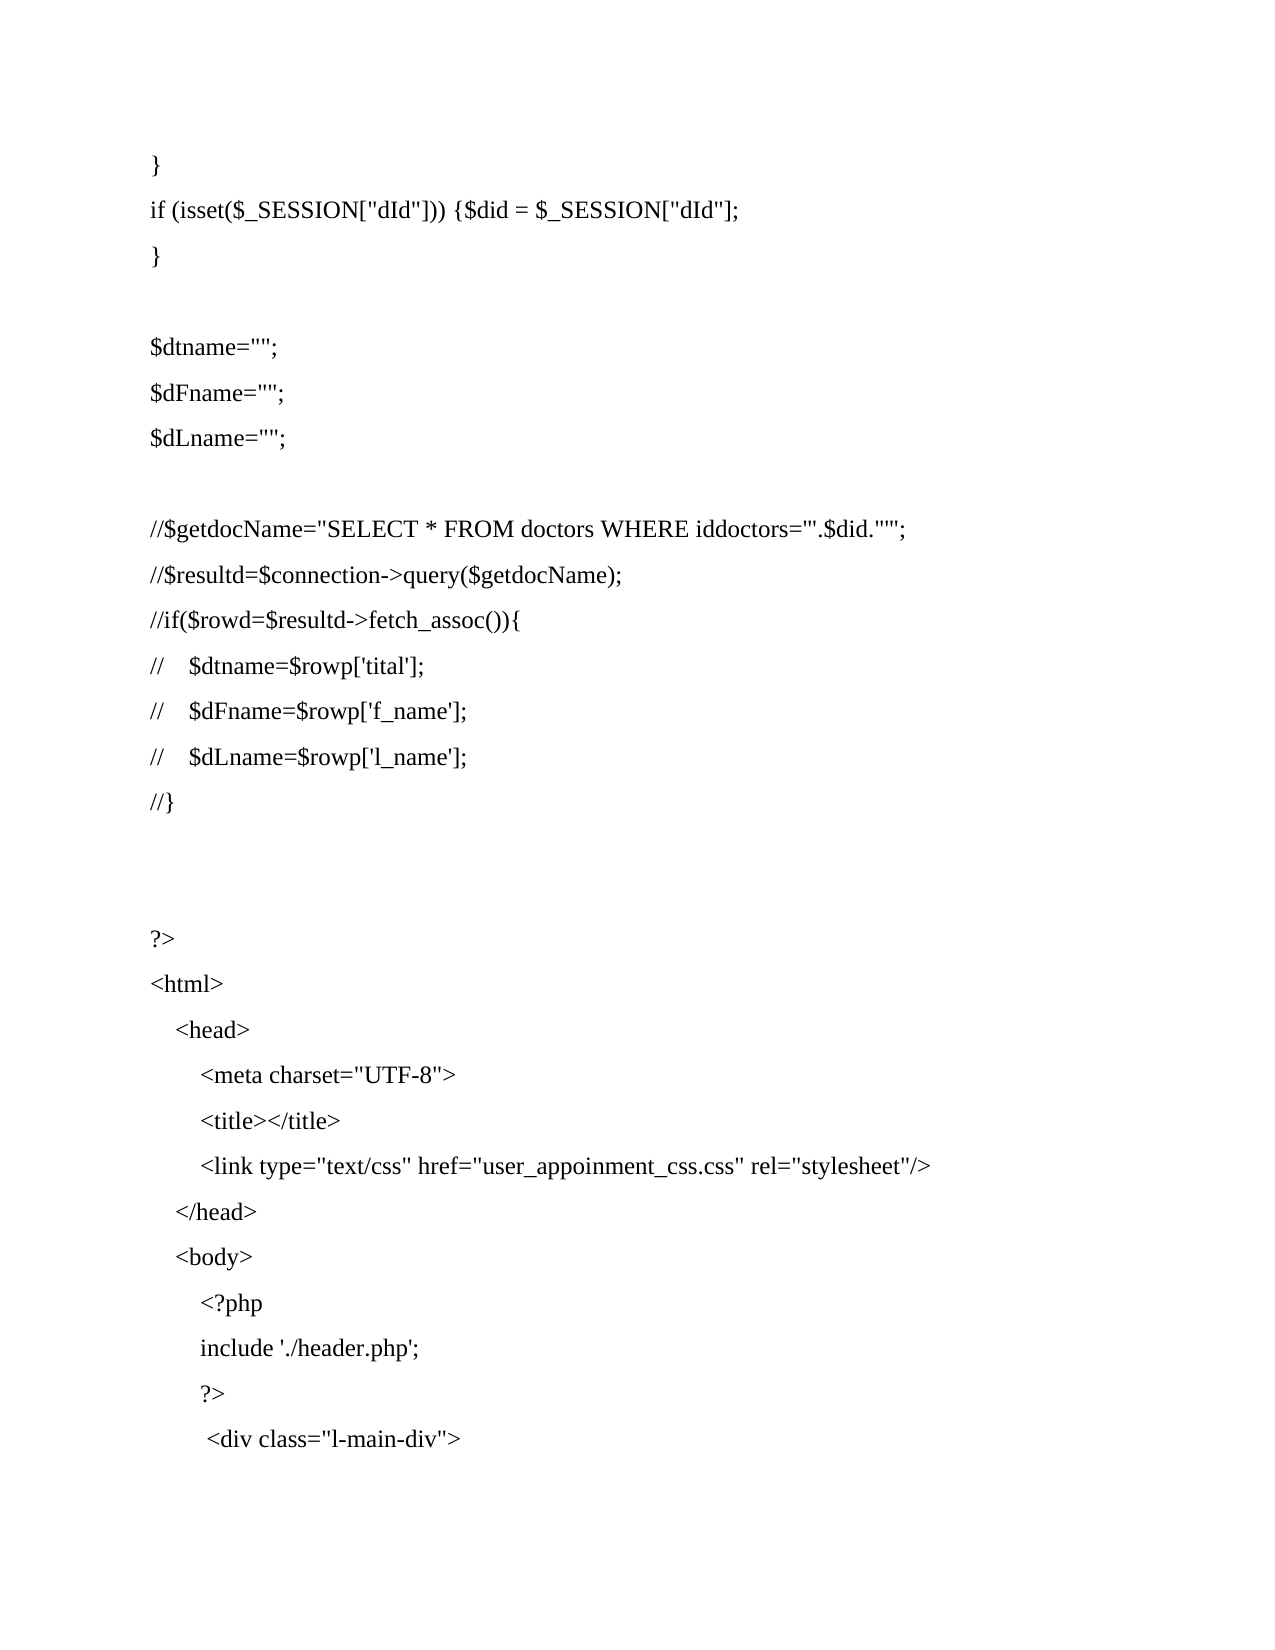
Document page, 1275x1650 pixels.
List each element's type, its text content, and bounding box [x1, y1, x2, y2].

text // $dtname=$rowp['tital']; [150, 651, 1125, 679]
text $dLname=""; [150, 423, 1125, 452]
text <meta charset="UTF-8"> [150, 1060, 1125, 1089]
text //$resultd=$connection->query($getdocName); [150, 560, 1125, 588]
text // $dLname=$rowp['l_name']; [150, 742, 1125, 771]
text <head> [150, 1015, 1125, 1044]
text <?php [150, 1288, 1125, 1317]
text //if($rowd=$resultd->fetch_assoc()){ [150, 605, 1125, 634]
text //$getdocName="SELECT * FROM doctors WHERE iddoctors='".$did."'"; [150, 514, 1125, 543]
text // $dFname=$rowp['f_name']; [150, 696, 1125, 725]
text <title></title> [150, 1106, 1125, 1135]
text include './header.php'; [150, 1333, 1125, 1362]
text <html> [150, 969, 1125, 998]
text ?> [150, 924, 1125, 953]
text <body> [150, 1242, 1125, 1271]
text </head> [150, 1197, 1125, 1226]
text <div class="l-main-div"> [150, 1424, 1125, 1453]
text //} [150, 787, 1125, 816]
text ?> [150, 1379, 1125, 1408]
text <link type="text/css" href="user_appoinment_css.css" rel="stylesheet"/> [150, 1151, 1125, 1180]
text } [150, 150, 1125, 179]
text if (isset($_SESSION["dId"])) {$did = $_SESSION["dId"]; [150, 196, 1125, 224]
text $dtname=""; [150, 332, 1125, 361]
text $dFname=""; [150, 378, 1125, 406]
text } [150, 241, 1125, 270]
